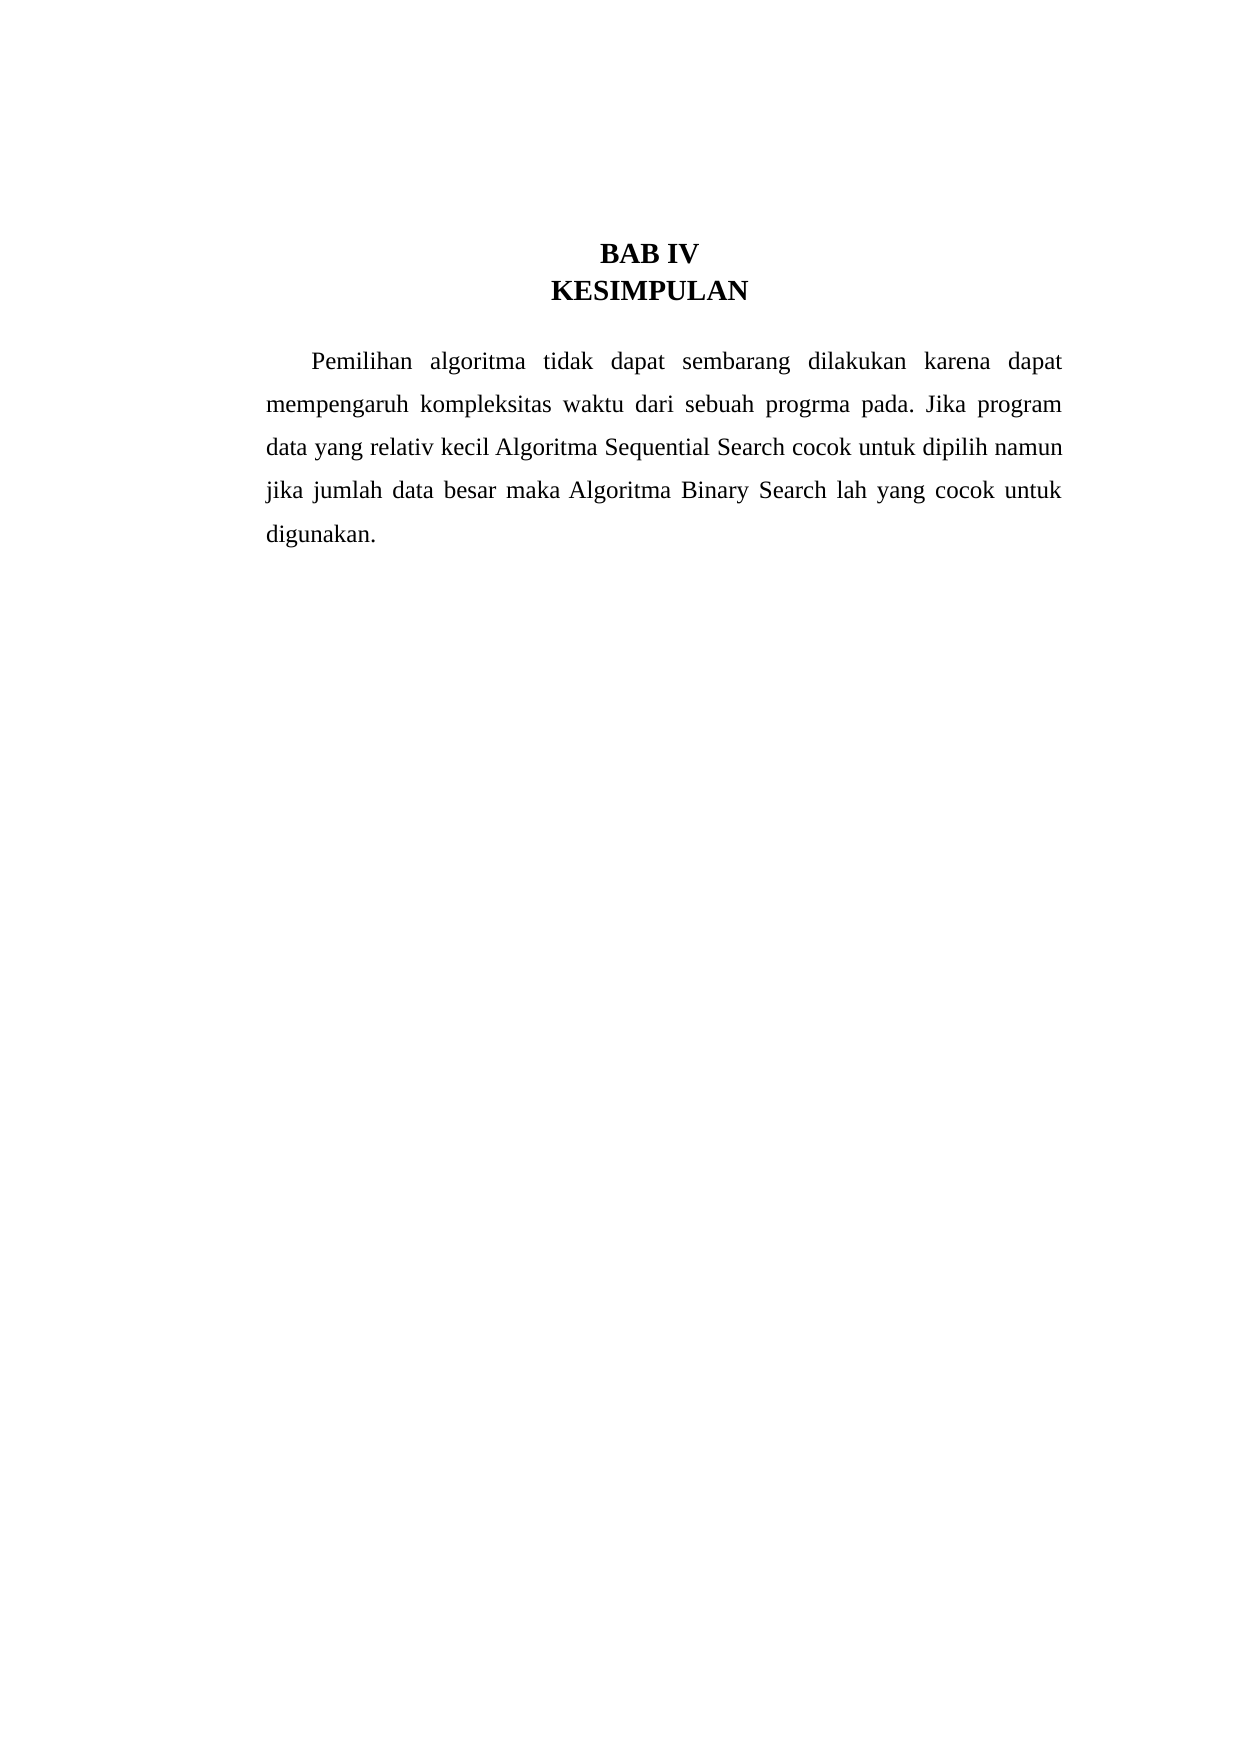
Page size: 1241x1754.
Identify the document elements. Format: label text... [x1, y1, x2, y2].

text KESIMPULAN [236, 273, 1063, 306]
text BAB IV [236, 236, 1063, 270]
list Pemilihan algoritma tidak dapat sembarang dilakukan karena dapat mempengaruh kompleksitas waktu dari sebuah progrma pada. Jika program data yang relativ kecil Algoritma Sequential Search cocok untuk dipilih namun jika jumlah data besar maka Algoritma Binary Search lah yang cocok untuk digunakan. [266, 346, 1063, 547]
